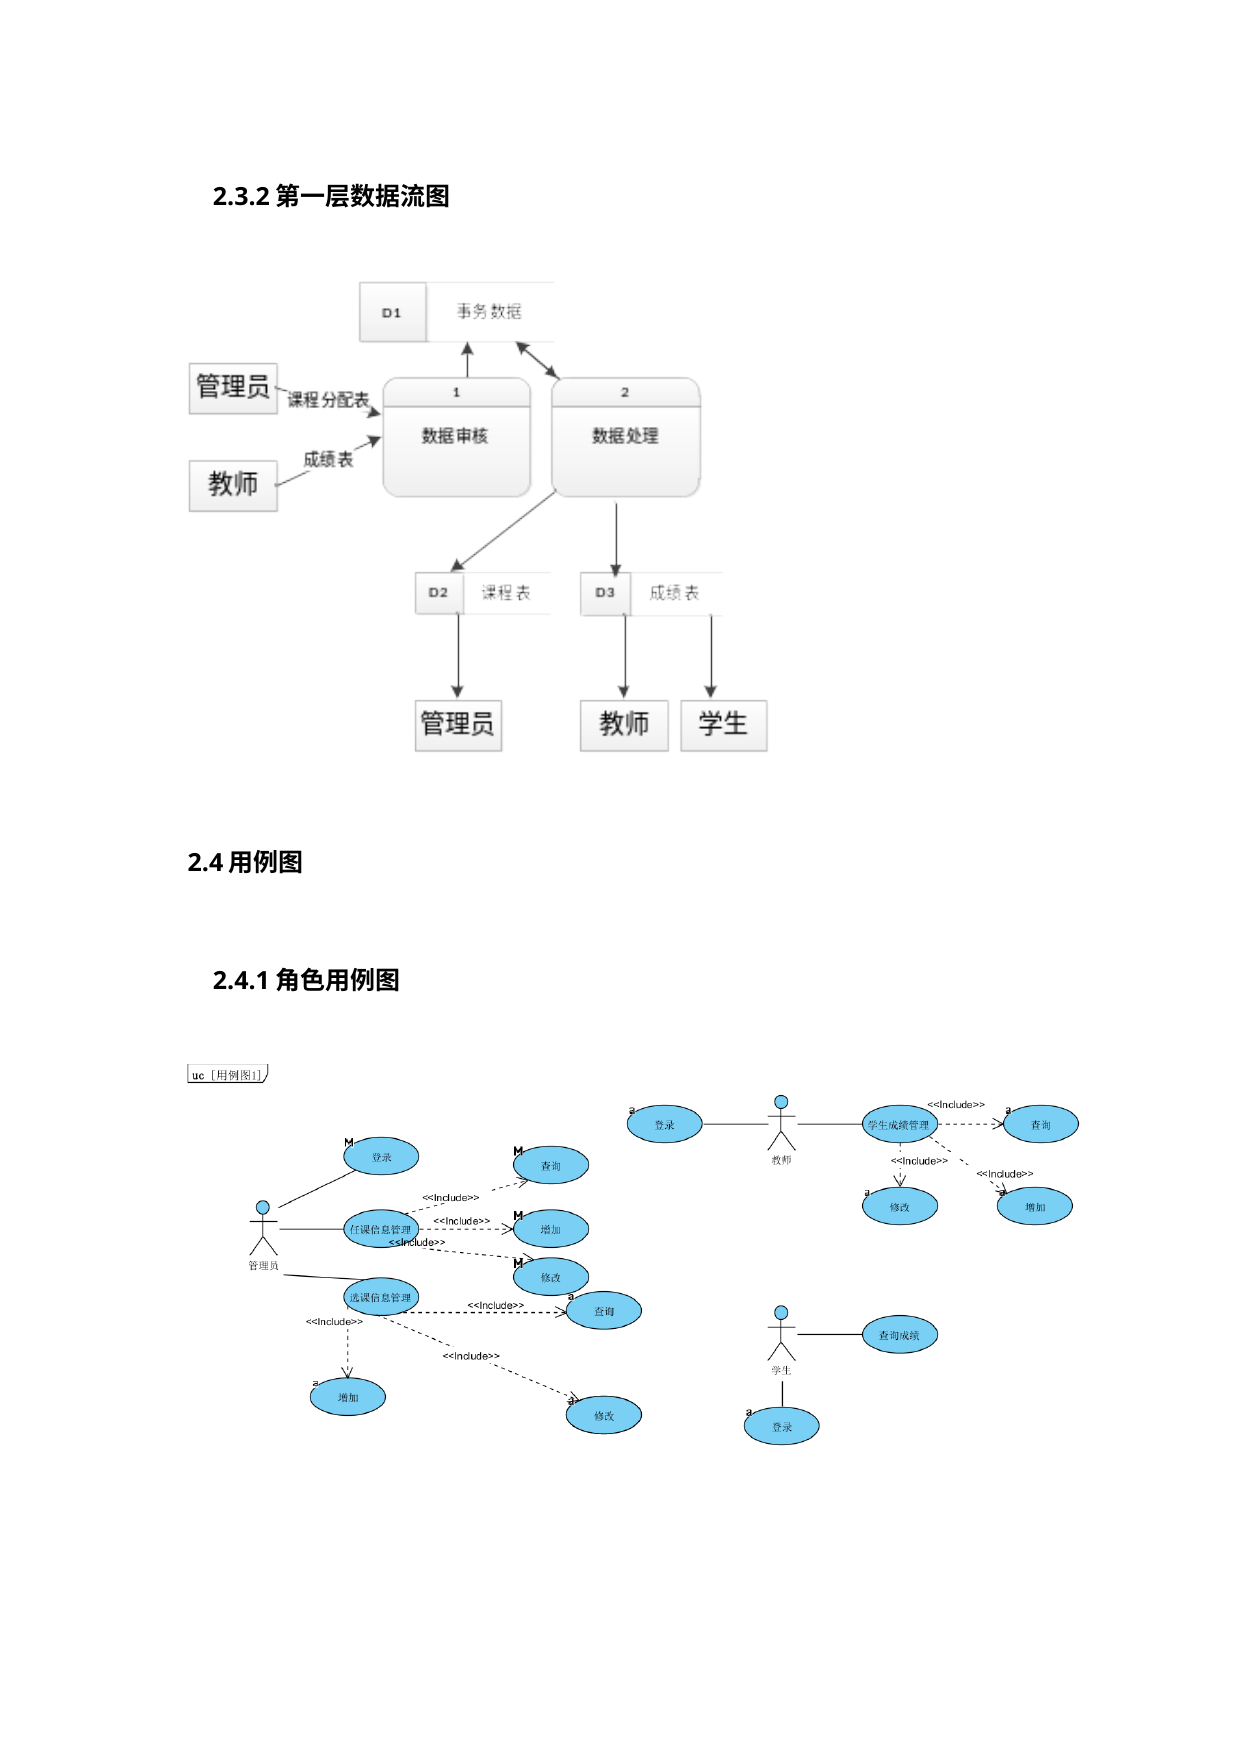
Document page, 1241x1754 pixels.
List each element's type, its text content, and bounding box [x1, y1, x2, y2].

subtitle 2.4用例图 [187, 828, 1053, 893]
subtitle 2.3.2第一层数据流图 [187, 162, 1053, 227]
picture [187, 1064, 1195, 1525]
subtitle 2.4.1角色用例图 [187, 946, 1053, 1011]
